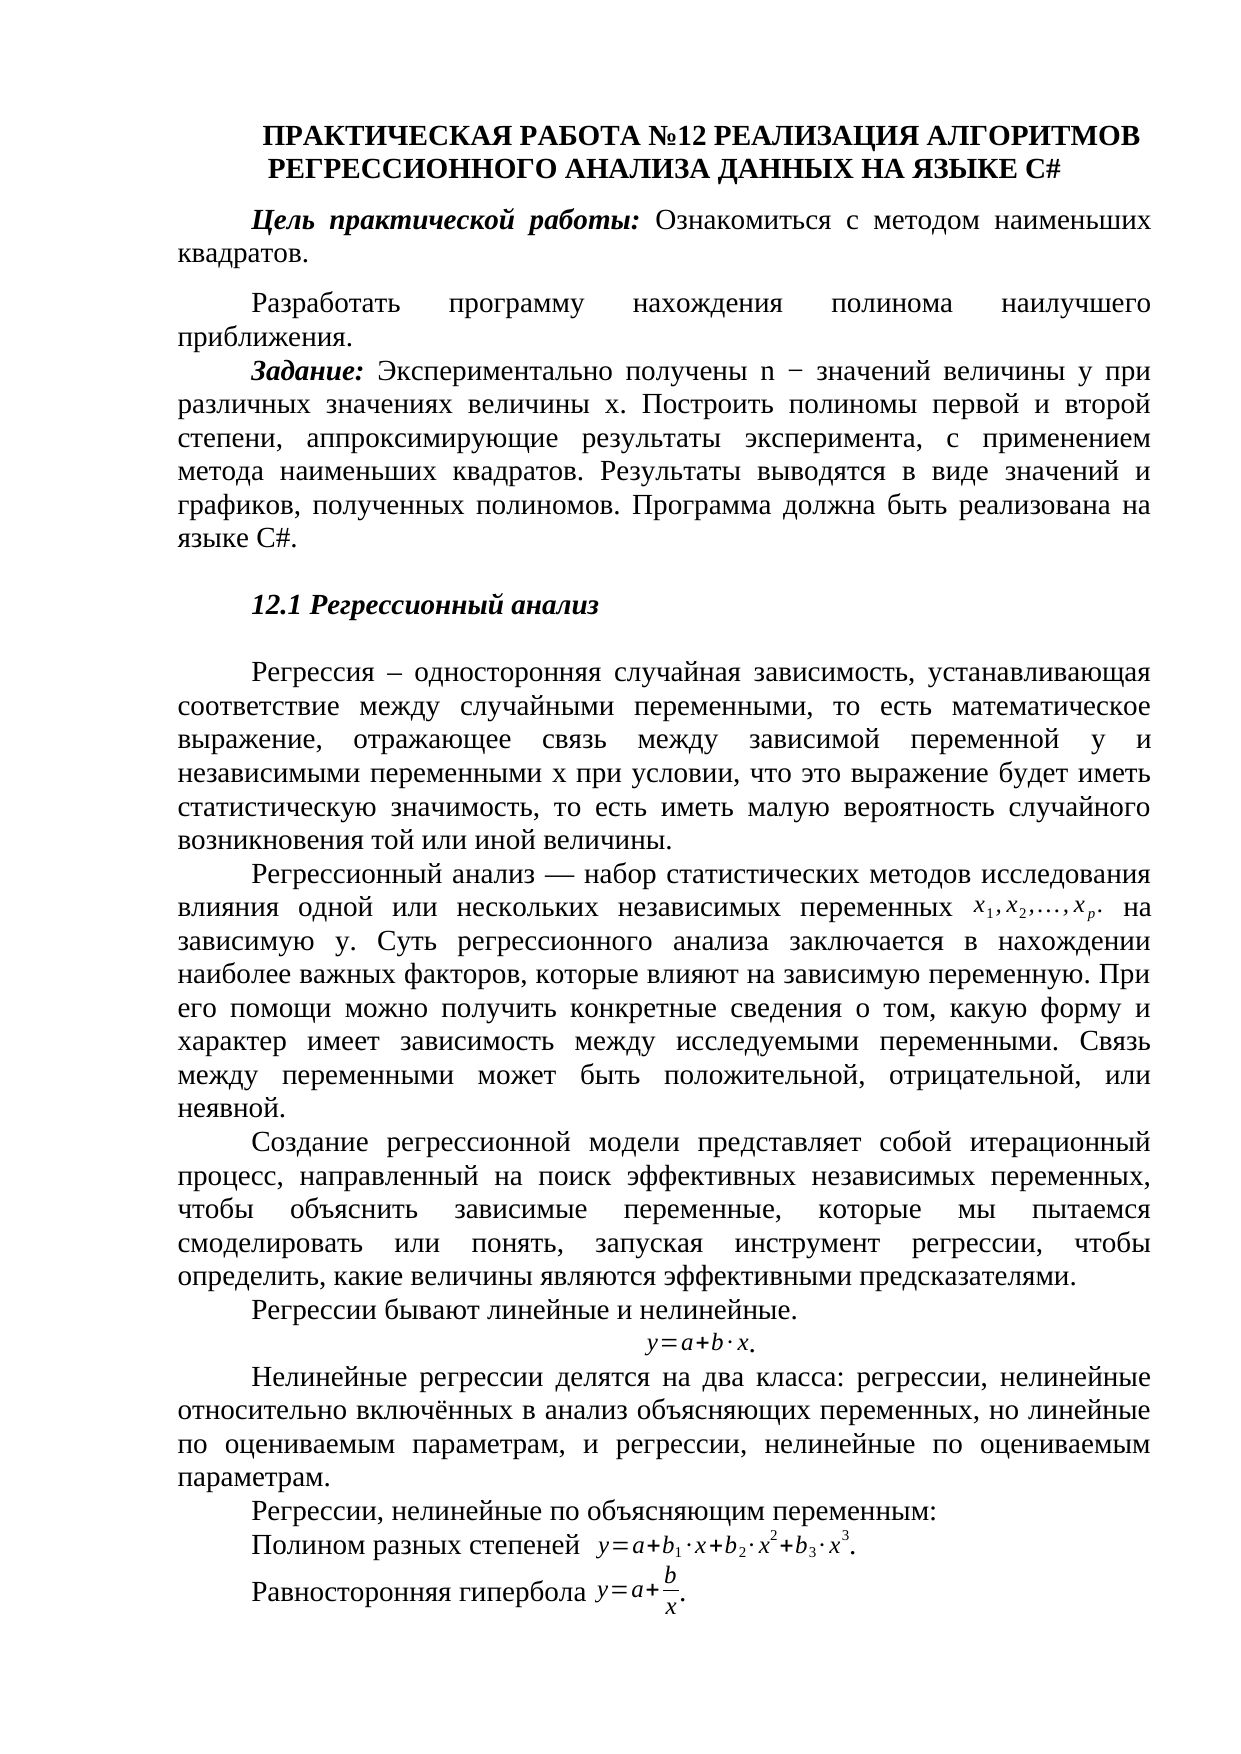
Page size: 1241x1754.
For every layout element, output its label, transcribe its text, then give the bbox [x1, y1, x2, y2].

text Регрессии, нелинейные по объясняющим переменным: [177, 1493, 1152, 1527]
text Регрессии бывают линейные и нелинейные. [177, 1292, 1152, 1325]
text Разработать программу нахождения полинома наилучшего приближения. [177, 286, 1152, 353]
text Создание регрессионной модели представляет собой итерационный процесс, направленный на поиск эффективных независимых переменных, чтобы объяснить зависимые переменные, которые мы пытаемся смоделировать или понять, запуская инструмент регрессии, чтобы определить, какие величины являются эффективными предсказателями. [177, 1124, 1152, 1292]
text Нелинейные регрессии делятся на два класса: регрессии, нелинейные относительно включённых в анализ объясняющих переменных, но линейные по оцениваемым параметрам, и регрессии, нелинейные по оцениваемым параметрам. [177, 1359, 1152, 1493]
text 12.1 Регрессионный анализ [177, 587, 1152, 621]
text Равносторонняя гипербола . [177, 1562, 1152, 1621]
text Цель практической работы: Ознакомиться с методом наименьших квадратов. [177, 202, 1152, 269]
text . [177, 1325, 1152, 1359]
text Полином разных степеней . [177, 1527, 1152, 1562]
text Регрессия – односторонняя случайная зависимость, устанавливающая соответствие между случайными переменными, то есть математическое выражение, отражающее связь между зависимой переменной y и независимыми переменными x при условии, что это выражение будет иметь статистическую значимость, то есть иметь малую вероятность случайного возникновения той или иной величины. [177, 654, 1152, 856]
text Задание: Экспериментально получены n − значений величины y при различных значениях величины x. Построить полиномы первой и второй степени, аппроксимирующие результаты эксперимента, с применением метода наименьших квадратов. Результаты выводятся в виде значений и графиков, полученных полиномов. Программа должна быть реализована на языке C#. [177, 353, 1152, 554]
text ПРАКТИЧЕСКАЯ РАБОТА №12 РЕАЛИЗАЦИЯ АЛГОРИТМОВ РЕГРЕССИОННОГО АНАЛИЗА ДАННЫХ НА ЯЗЫКЕ C# [177, 118, 1152, 185]
text Регрессионный анализ — набор статистических методов исследования влияния одной или нескольких независимых переменных на зависимую y. Суть регрессионного анализа заключается в нахождении наиболее важных факторов, которые влияют на зависимую переменную. При его помощи можно получить конкретные сведения о том, какую форму и характер имеет зависимость между исследуемыми переменными. Связь между переменными может быть положительной, отрицательной, или неявной. [177, 856, 1152, 1124]
